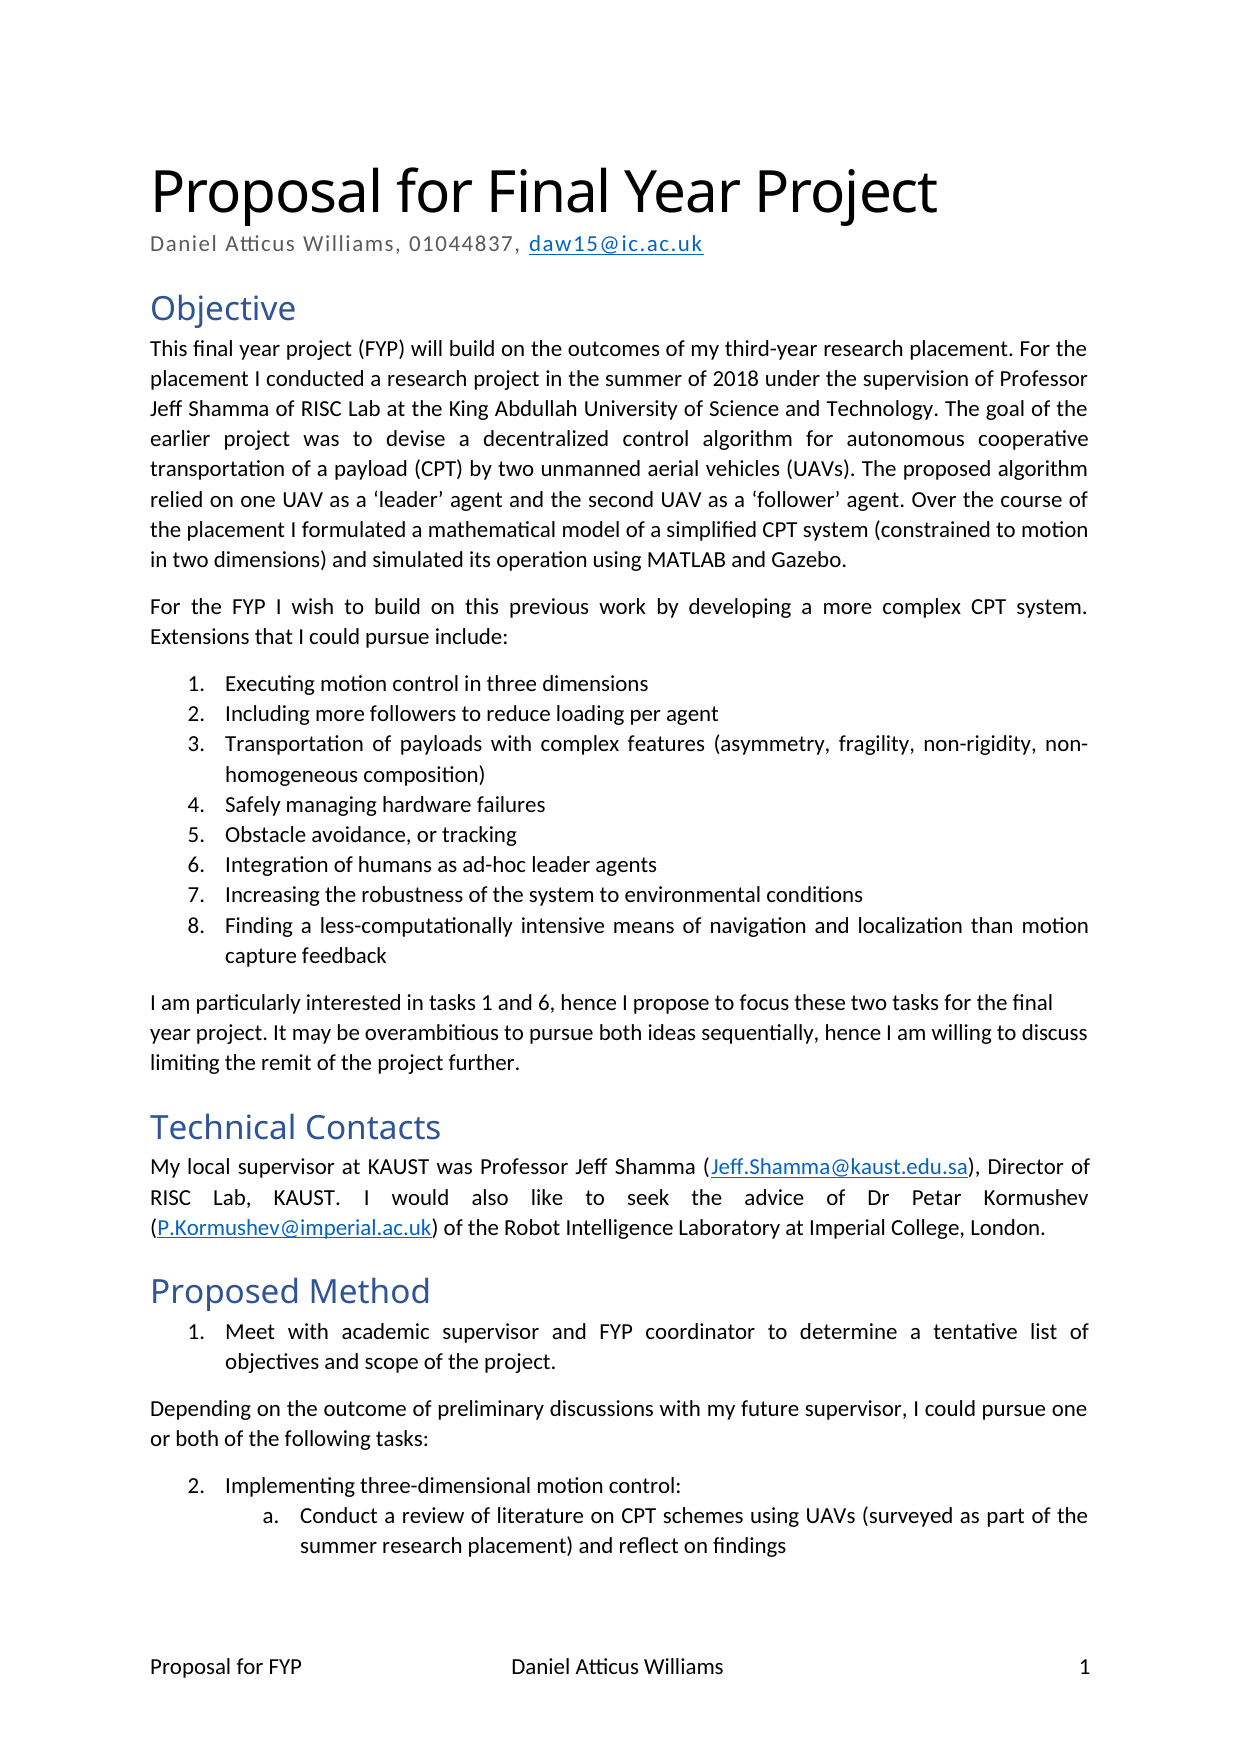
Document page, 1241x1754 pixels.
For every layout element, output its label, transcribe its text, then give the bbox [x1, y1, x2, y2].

list Implementing three-dimensional motion control: [187, 1471, 1090, 1499]
list Obstacle avoidance, or tracking [187, 820, 1090, 848]
text For the FYP I wish to build on this previous work by developing a more complex CPT system. Extensions that I could pursue include: [150, 592, 1090, 650]
subtitle Daniel Atticus Williams, 01044837, daw15@ic.ac.uk [150, 229, 1090, 257]
list Safely managing hardware failures [187, 790, 1090, 818]
list Conduct a review of literature on CPT schemes using UAVs (surveyed as part of the summer research placement) and reflect on findings [262, 1501, 1090, 1559]
list Executing motion control in three dimensions [187, 669, 1090, 697]
text Depending on the outcome of preliminary discussions with my future supervisor, I could pursue one or both of the following tasks: [150, 1394, 1090, 1452]
text I am particularly interested in tasks 1 and 6, hence I propose to focus these two tasks for the final year project. It may be overambitious to pursue both ideas sequentially, hence I am willing to discuss limiting the remit of the project further. [150, 988, 1090, 1076]
list Integration of humans as ad-hoc leader agents [187, 850, 1090, 878]
text This final year project (FYP) will build on the outcomes of my third-year research placement. For the placement I conducted a research project in the summer of 2018 under the supervision of Professor Jeff Shamma of RISC Lab at the King Abdullah University of Science and Technology. The goal of the earlier project was to devise a decentralized control algorithm for autonomous cooperative transportation of a payload (CPT) by two unmanned aerial vehicles (UAVs). The proposed algorithm relied on one UAV as a ‘leader’ agent and the second UAV as a ‘follower’ agent. Over the course of the placement I formulated a mathematical model of a simplified CPT system (constrained to motion in two dimensions) and simulated its operation using MATLAB and Gazebo. [150, 334, 1090, 573]
list Transportation of payloads with complex features (asymmetry, fragility, non-rigidity, non-homogeneous composition) [187, 729, 1090, 788]
subtitle Objective [150, 285, 1090, 330]
title Proposal for Final Year Project [150, 150, 1090, 229]
list Meet with academic supervisor and FYP coordinator to determine a tentative list of objectives and scope of the project. [187, 1317, 1090, 1375]
text My local supervisor at KAUST was Professor Jeff Shamma (Jeff.Shamma@kaust.edu.sa), Director of RISC Lab, KAUST. I would also like to seek the advice of Dr Petar Kormushev (P.Kormushev@imperial.ac.uk) of the Robot Intelligence Laboratory at Imperial College, London. [150, 1152, 1090, 1241]
list Including more followers to reduce loading per agent [187, 699, 1090, 727]
list Finding a less-computationally intensive means of navigation and localization than motion capture feedback [187, 911, 1090, 969]
subtitle Proposed Method [150, 1268, 1090, 1313]
subtitle Technical Contacts [150, 1103, 1090, 1149]
list Increasing the robustness of the system to environmental conditions [187, 881, 1090, 908]
